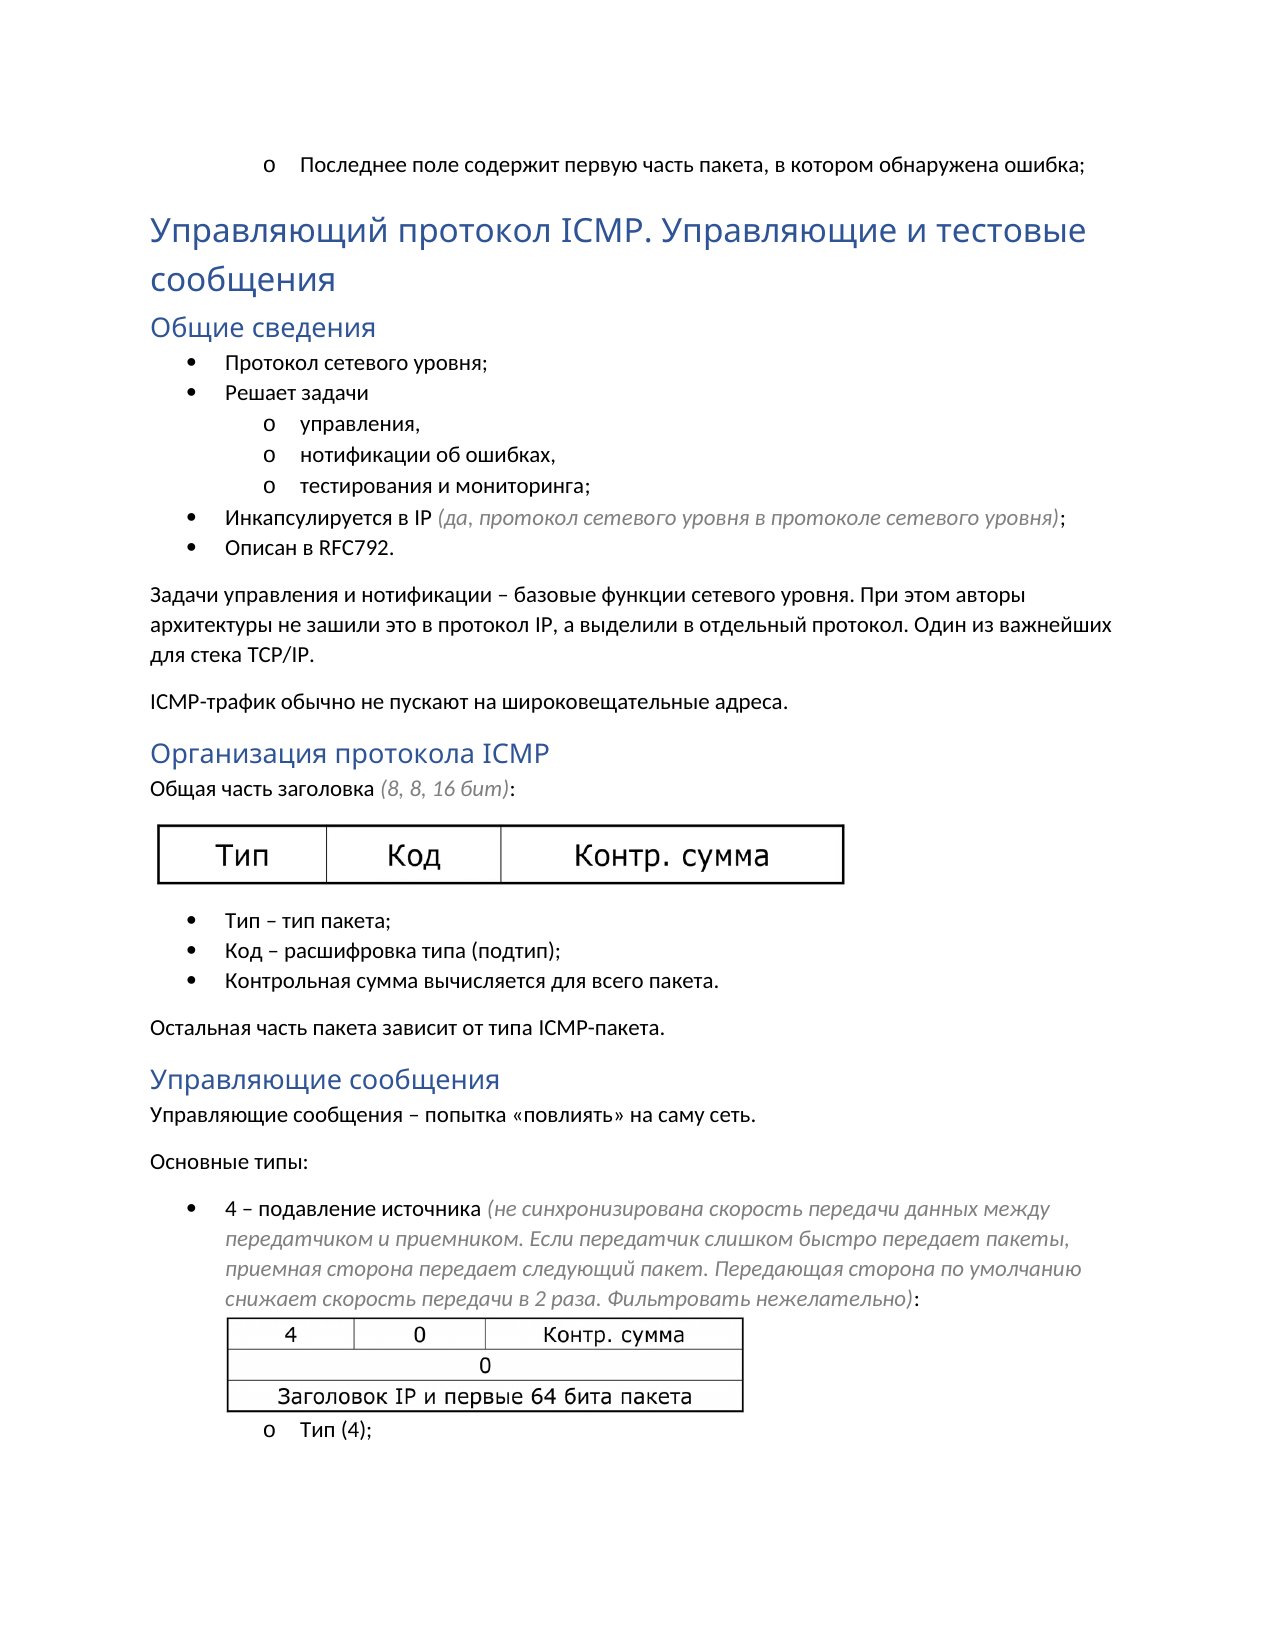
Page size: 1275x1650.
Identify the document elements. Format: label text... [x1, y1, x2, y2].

text Управляющие сообщения – попытка «повлиять» на саму сеть. [150, 1100, 1125, 1128]
text ICMP-трафик обычно не пускают на широковещательные адреса. [150, 687, 1125, 716]
text Общая часть заголовка (8, 8, 16 бит): [150, 774, 1125, 802]
subtitle Управляющие сообщения [150, 1060, 1125, 1097]
subtitle Организация протокола ICMP [150, 734, 1125, 771]
list Тип – тип пакета; [187, 906, 1125, 934]
list Протокол сетевого уровня; [187, 348, 1125, 376]
text Остальная часть пакета зависит от типа ICMP-пакета. [150, 1013, 1125, 1042]
list Описан в RFC792. [187, 533, 1125, 561]
picture [225, 1314, 747, 1414]
list Контрольная сумма вычисляется для всего пакета. [187, 967, 1125, 995]
list управления, [262, 409, 1125, 438]
list Код – расшифровка типа (подтип); [187, 936, 1125, 964]
text Задачи управления и нотификации – базовые функции сетевого уровня. При этом авторы архитектуры не зашили это в протокол IP, а выделили в отдельный протокол. Один из важнейших для стека TCP/IP. [150, 580, 1125, 669]
list Последнее поле содержит первую часть пакета, в котором обнаружена ошибка; [262, 150, 1125, 179]
text Основные типы: [150, 1147, 1125, 1175]
subtitle Общие сведения [150, 308, 1125, 345]
subtitle Управляющий протокол ICMP. Управляющие и тестовые сообщения [150, 206, 1125, 301]
list Инкапсулируется в IP (да, протокол сетевого уровня в протоколе сетевого уровня); [187, 503, 1125, 531]
list тестирования и мониторинга; [262, 472, 1125, 501]
list Тип (4); [262, 1415, 1125, 1444]
picture [150, 821, 849, 888]
list Решает задачи [187, 378, 1125, 407]
list нотификации об ошибках, [262, 440, 1125, 469]
